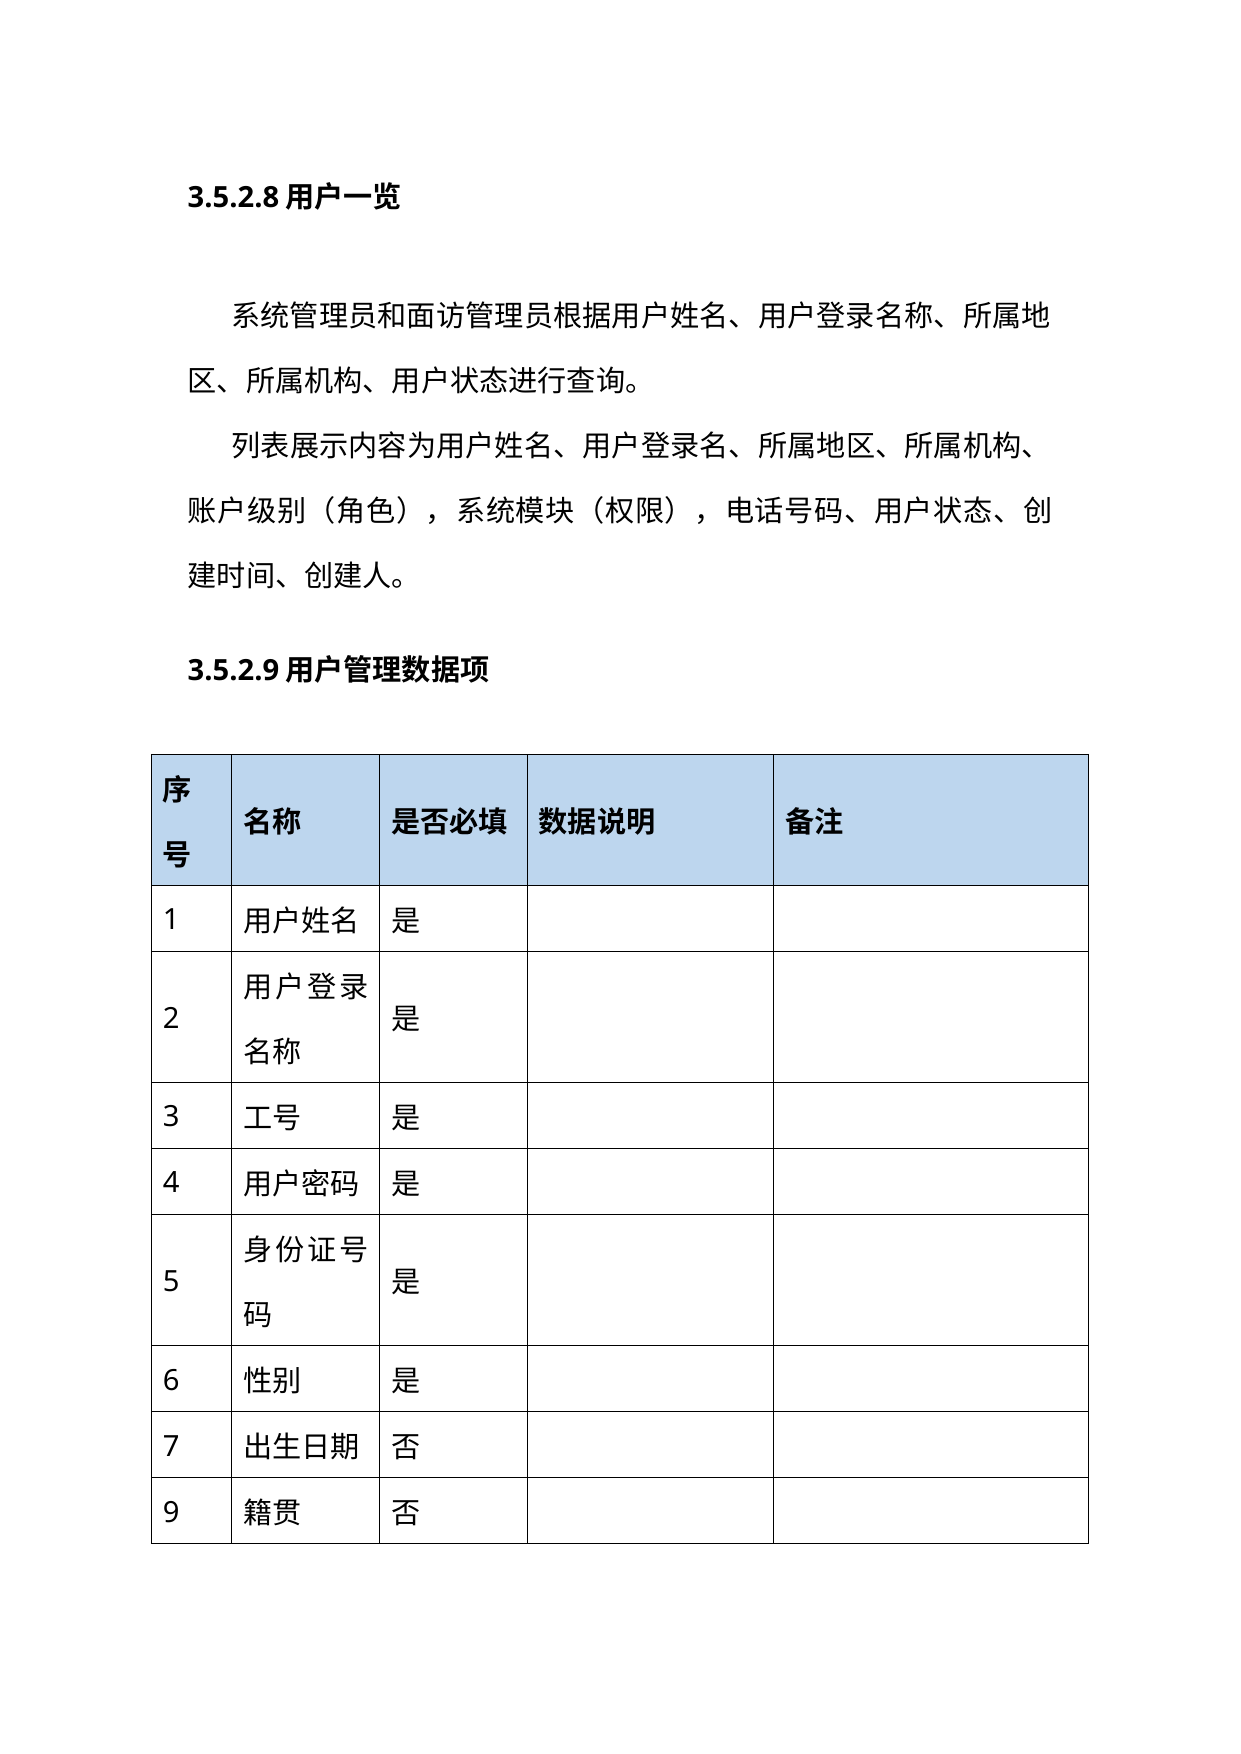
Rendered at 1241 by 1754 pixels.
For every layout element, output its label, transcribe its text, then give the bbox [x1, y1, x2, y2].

table_cell 是 [380, 1215, 527, 1345]
table_cell [774, 1215, 1088, 1345]
table_cell 是 [380, 886, 527, 951]
table_cell 性别 [232, 1346, 379, 1411]
table_cell 是 [380, 1346, 527, 1411]
table_cell 2 [152, 952, 231, 1082]
text 系统管理员和面访管理员根据用户姓名、用户登录名称、所属地区、所属机构、用户状态进行查询。 [187, 281, 1053, 411]
table_cell [774, 1478, 1088, 1543]
table_cell 6 [152, 1346, 231, 1411]
table_cell 出生日期 [232, 1412, 379, 1477]
table_cell 工号 [232, 1083, 379, 1148]
table_cell 用户登录名称 [232, 952, 379, 1082]
table_header 序号 [152, 755, 231, 885]
table_cell 身份证号码 [232, 1215, 379, 1345]
table_cell 7 [152, 1412, 231, 1477]
table_cell 用户姓名 [232, 886, 379, 951]
subtitle 3.5.2.8用户一览 [187, 162, 1053, 227]
table_cell [774, 952, 1088, 1082]
table_header 名称 [232, 755, 379, 885]
table_cell [774, 1083, 1088, 1148]
text 列表展示内容为用户姓名、用户登录名、所属地区、所属机构、账户级别（角色），系统模块（权限），电话号码、用户状态、创建时间、创建人。 [187, 411, 1053, 606]
table_cell [528, 1478, 773, 1543]
table_cell 5 [152, 1215, 231, 1345]
table_cell [528, 952, 773, 1082]
table_cell [774, 1346, 1088, 1411]
table_cell 3 [152, 1083, 231, 1148]
table_cell 1 [152, 886, 231, 951]
table_cell 否 [380, 1412, 527, 1477]
subtitle 3.5.2.9用户管理数据项 [187, 635, 1053, 700]
table_cell 用户密码 [232, 1149, 379, 1214]
table_cell 是 [380, 1083, 527, 1148]
table_cell 4 [152, 1149, 231, 1214]
table_cell 9 [152, 1478, 231, 1543]
table_cell [528, 1149, 773, 1214]
table_cell 是 [380, 952, 527, 1082]
table_cell [774, 886, 1088, 951]
table_cell [774, 1149, 1088, 1214]
table_cell [528, 1346, 773, 1411]
table_cell [774, 1412, 1088, 1477]
table_cell 否 [380, 1478, 527, 1543]
table_cell [528, 1412, 773, 1477]
table_header 数据说明 [528, 755, 773, 885]
table_cell 是 [380, 1149, 527, 1214]
table_cell [528, 1215, 773, 1345]
table_header 是否必填 [380, 755, 527, 885]
table_cell [528, 886, 773, 951]
table_cell [528, 1083, 773, 1148]
table_cell 籍贯 [232, 1478, 379, 1543]
table_header 备注 [774, 755, 1088, 885]
